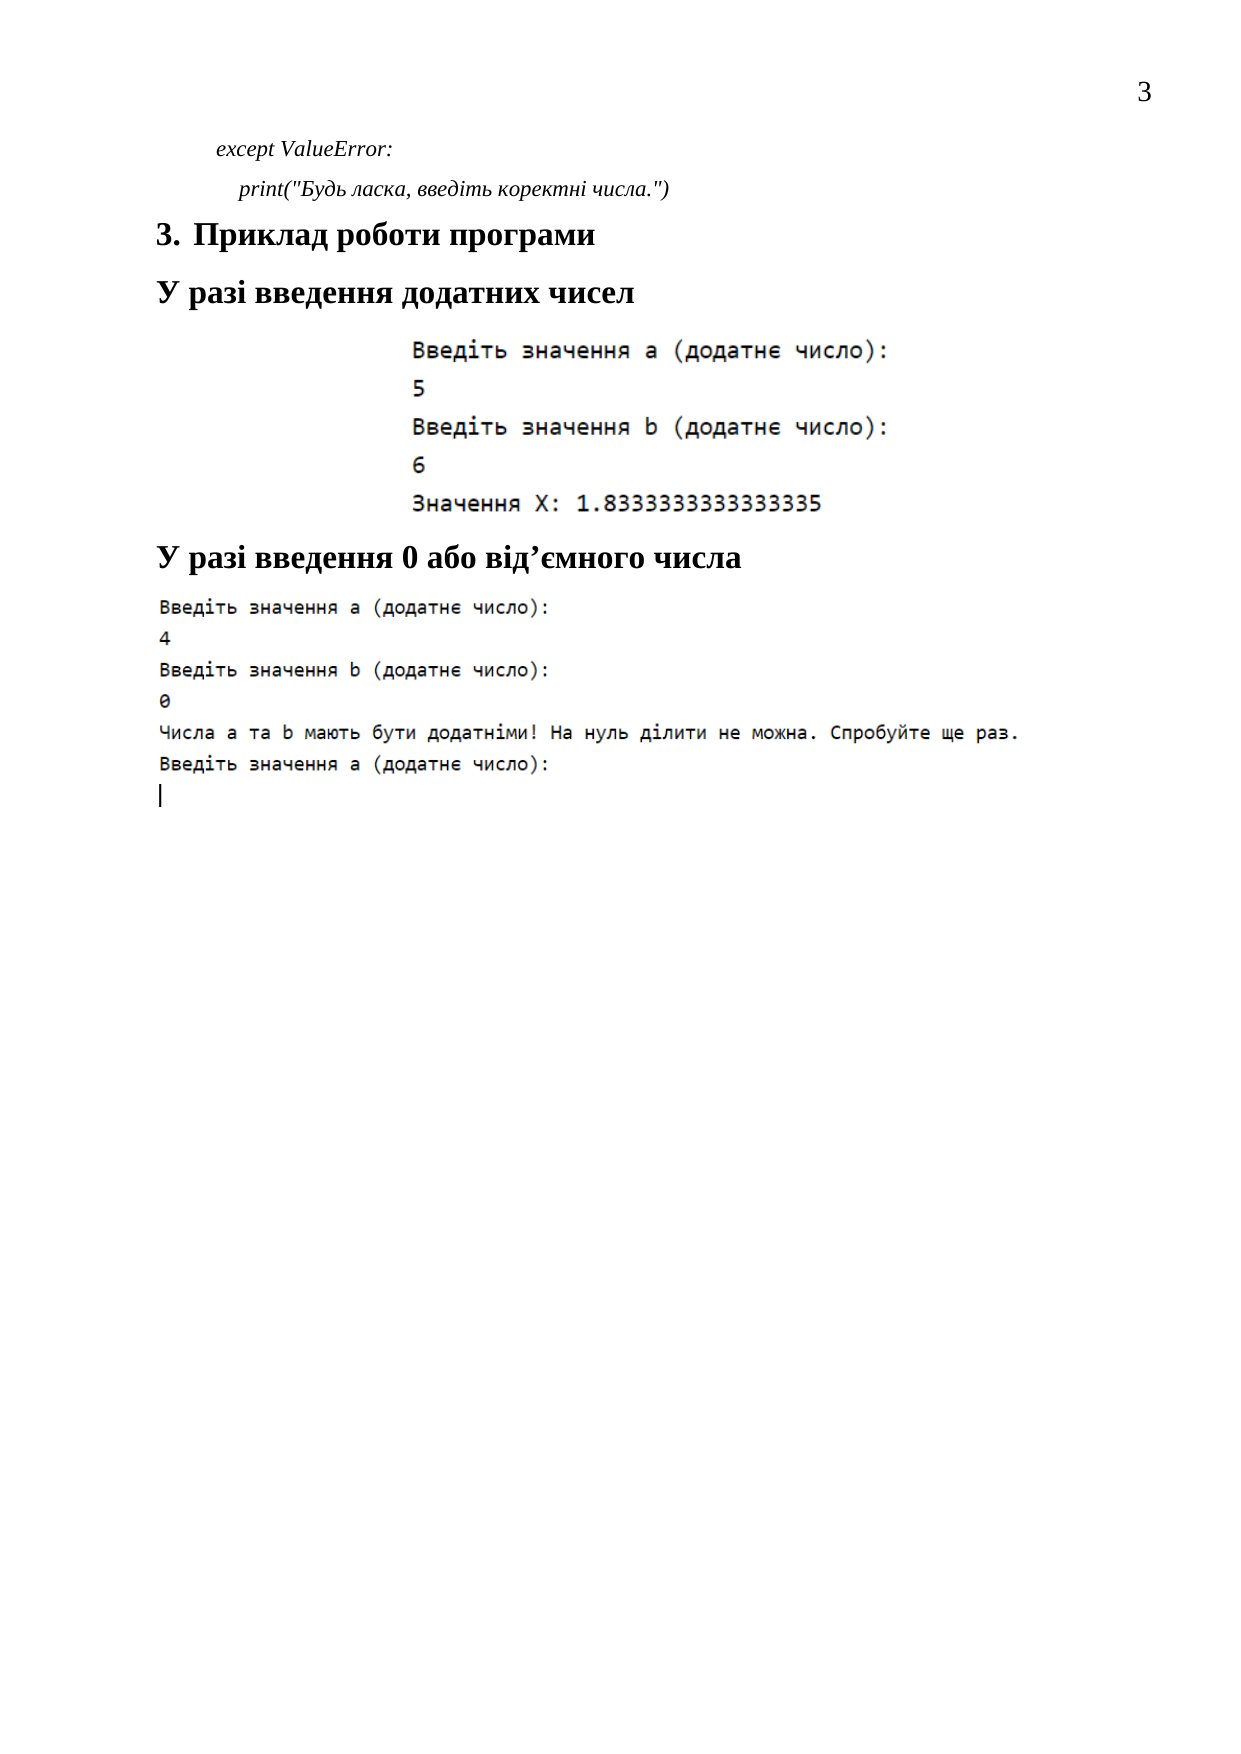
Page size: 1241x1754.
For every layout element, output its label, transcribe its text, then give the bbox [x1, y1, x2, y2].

list except ValueError: [193, 135, 1152, 162]
list Приклад роботи програми [156, 214, 1152, 253]
picture [155, 594, 1029, 807]
text У разі введення 0 або від’ємного числа [118, 537, 1152, 575]
text У разі введення додатних чисел [118, 272, 1152, 310]
picture [403, 329, 904, 523]
list print("Будь ласка, введіть коректні числа.") [193, 175, 1152, 201]
